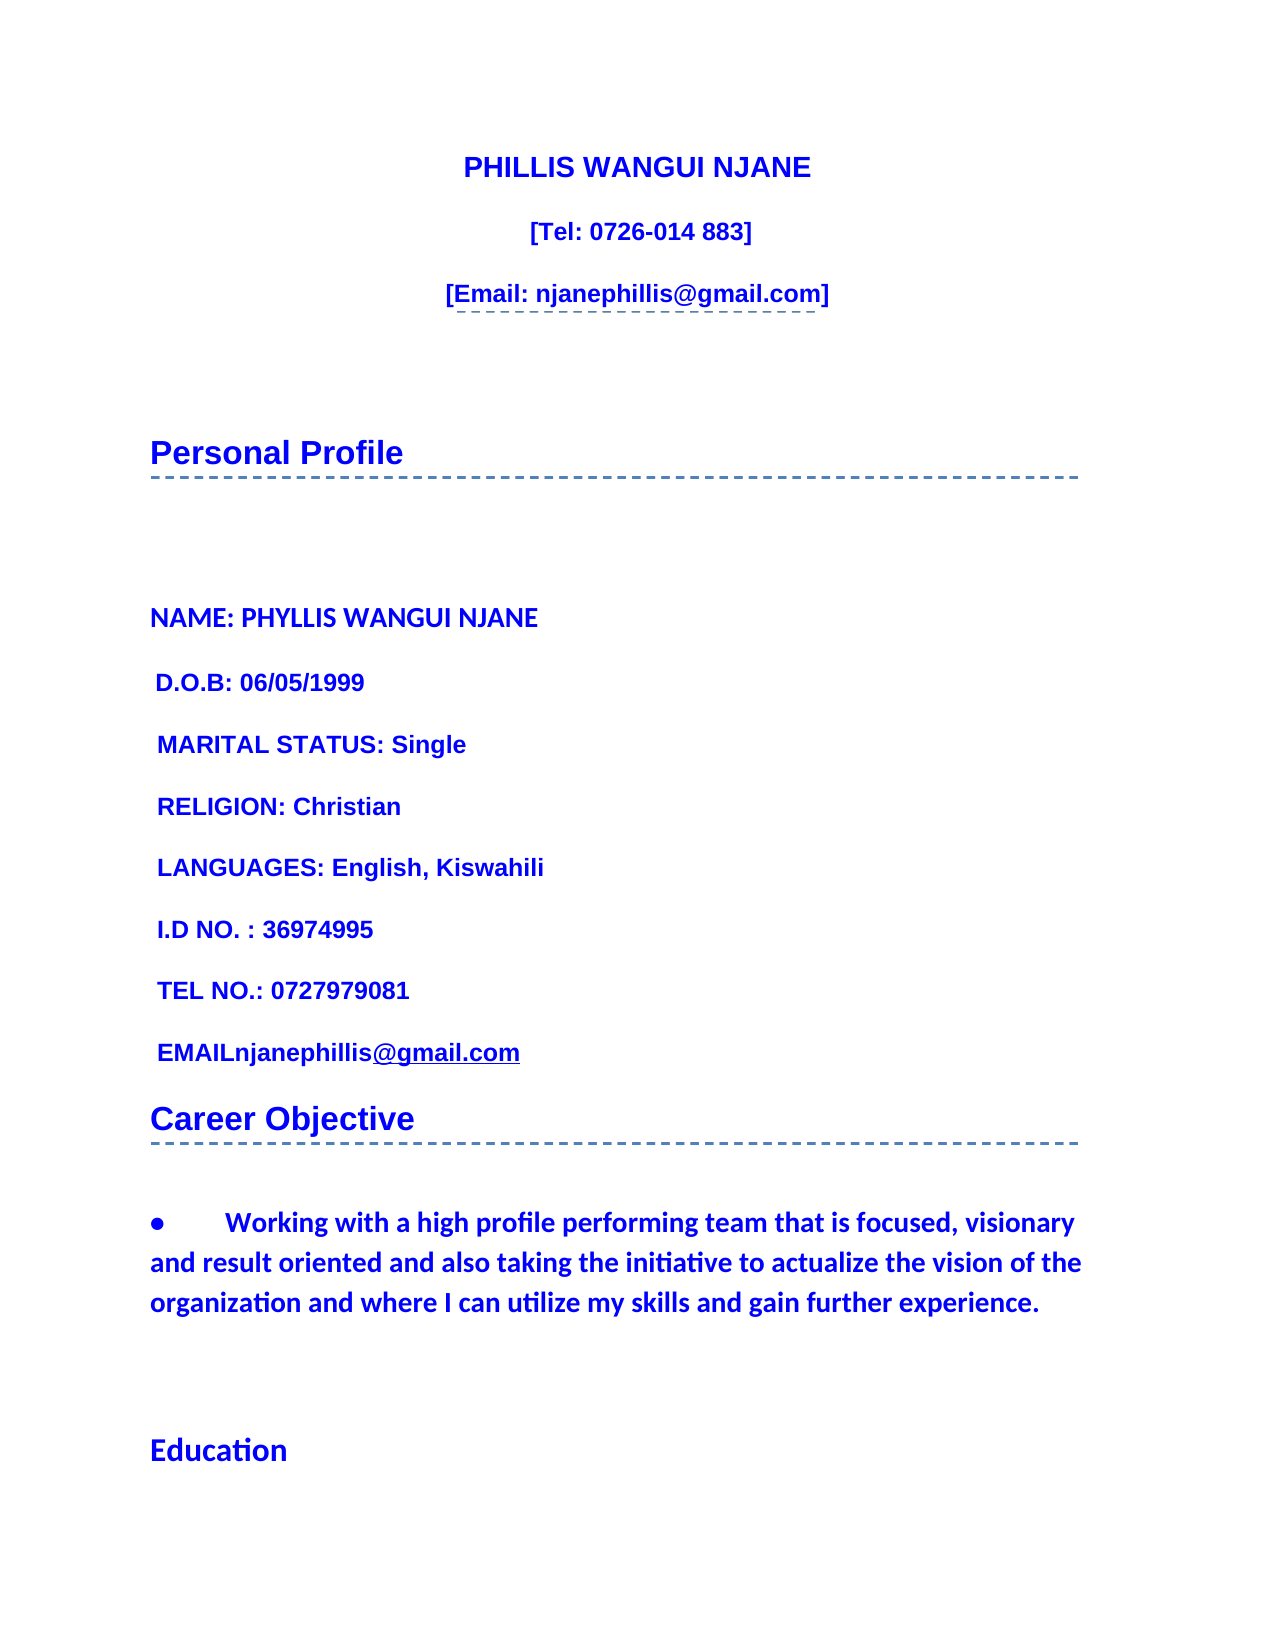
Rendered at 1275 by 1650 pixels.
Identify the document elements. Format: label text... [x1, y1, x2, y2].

text [Tel: 0726-014 883] [150, 217, 1125, 246]
text Career Objective [150, 1099, 1125, 1138]
text EMAILnjanephillis@gmail.com [150, 1038, 1125, 1066]
text NAME: PHYLLIS WANGUI NJANE [150, 599, 1125, 634]
text LANGUAGES: English, Kiswahili [150, 853, 1125, 882]
text • Working with a high profile performing team that is focused, visionary and result oriented and also taking the initiative to actualize the vision of the organization and where I can utilize my skills and gain further experience. [150, 1204, 1125, 1320]
text PHILLIS WANGUI NJANE [150, 150, 1125, 183]
text RELIGION: Christian [150, 791, 1125, 820]
text TEL NO.: 0727979081 [150, 976, 1125, 1005]
text I.D NO. : 36974995 [150, 914, 1125, 943]
text Personal Profile [150, 433, 1125, 472]
text MARITAL STATUS: Single [150, 730, 1125, 759]
text [Email: njanephillis@gmail.com] [150, 278, 1125, 307]
text D.O.B: 06/05/1999 [150, 668, 1125, 697]
text Education [150, 1429, 1125, 1470]
